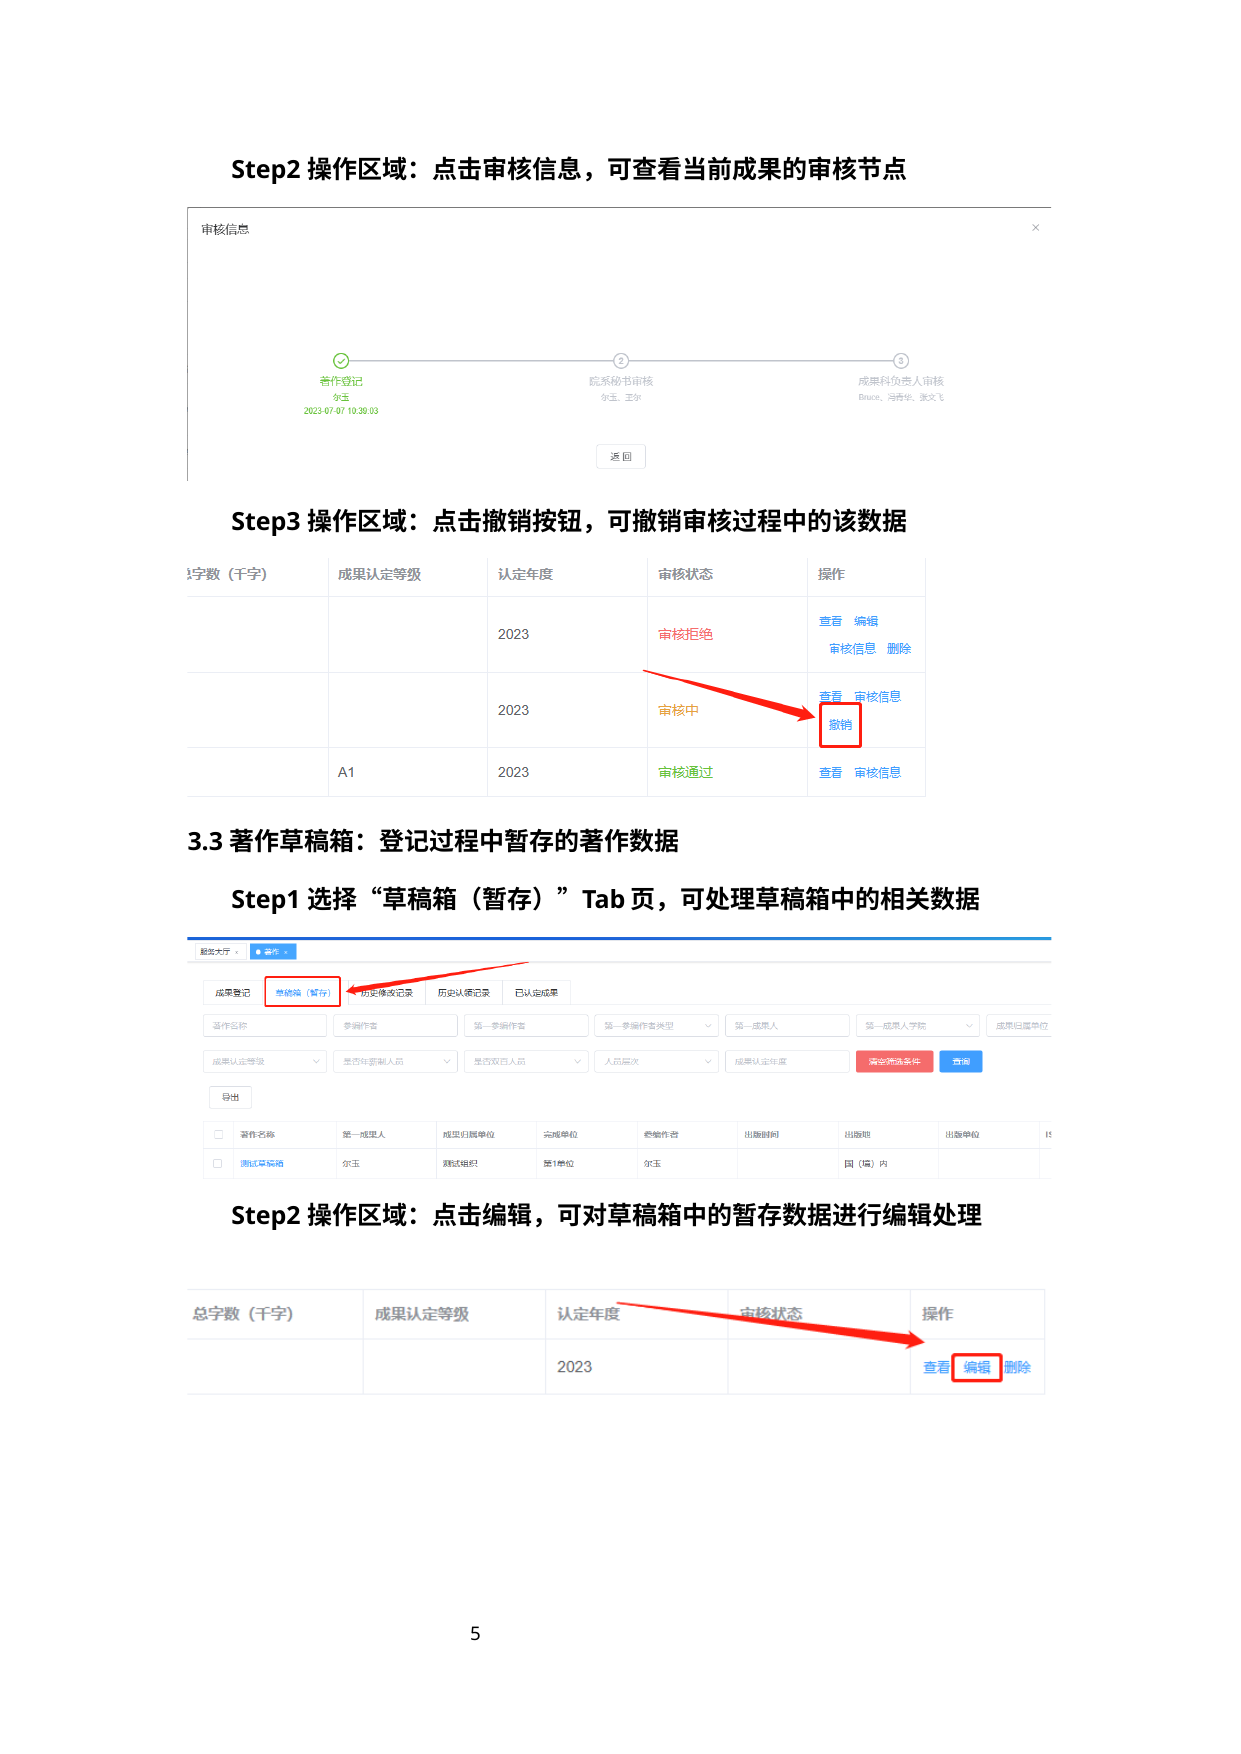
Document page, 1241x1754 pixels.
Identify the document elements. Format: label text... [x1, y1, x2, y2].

picture [187, 558, 932, 801]
subtitle Step2 操作区域：点击审核信息，可查看当前成果的审核节点 [187, 150, 1053, 186]
picture [187, 1253, 1052, 1424]
subtitle Step2 操作区域：点击编辑，可对草稿箱中的暂存数据进行编辑处理 [187, 1196, 1053, 1232]
subtitle 3.3 著作草稿箱：登记过程中暂存的著作数据 [187, 822, 1053, 858]
subtitle Step3 操作区域：点击撤销按钮，可撤销审核过程中的该数据 [187, 501, 1053, 537]
subtitle Step1 选择“草稿箱（暂存）”Tab页，可处理草稿箱中的相关数据 [187, 879, 1053, 916]
picture [187, 937, 1052, 1183]
picture [187, 207, 1052, 481]
